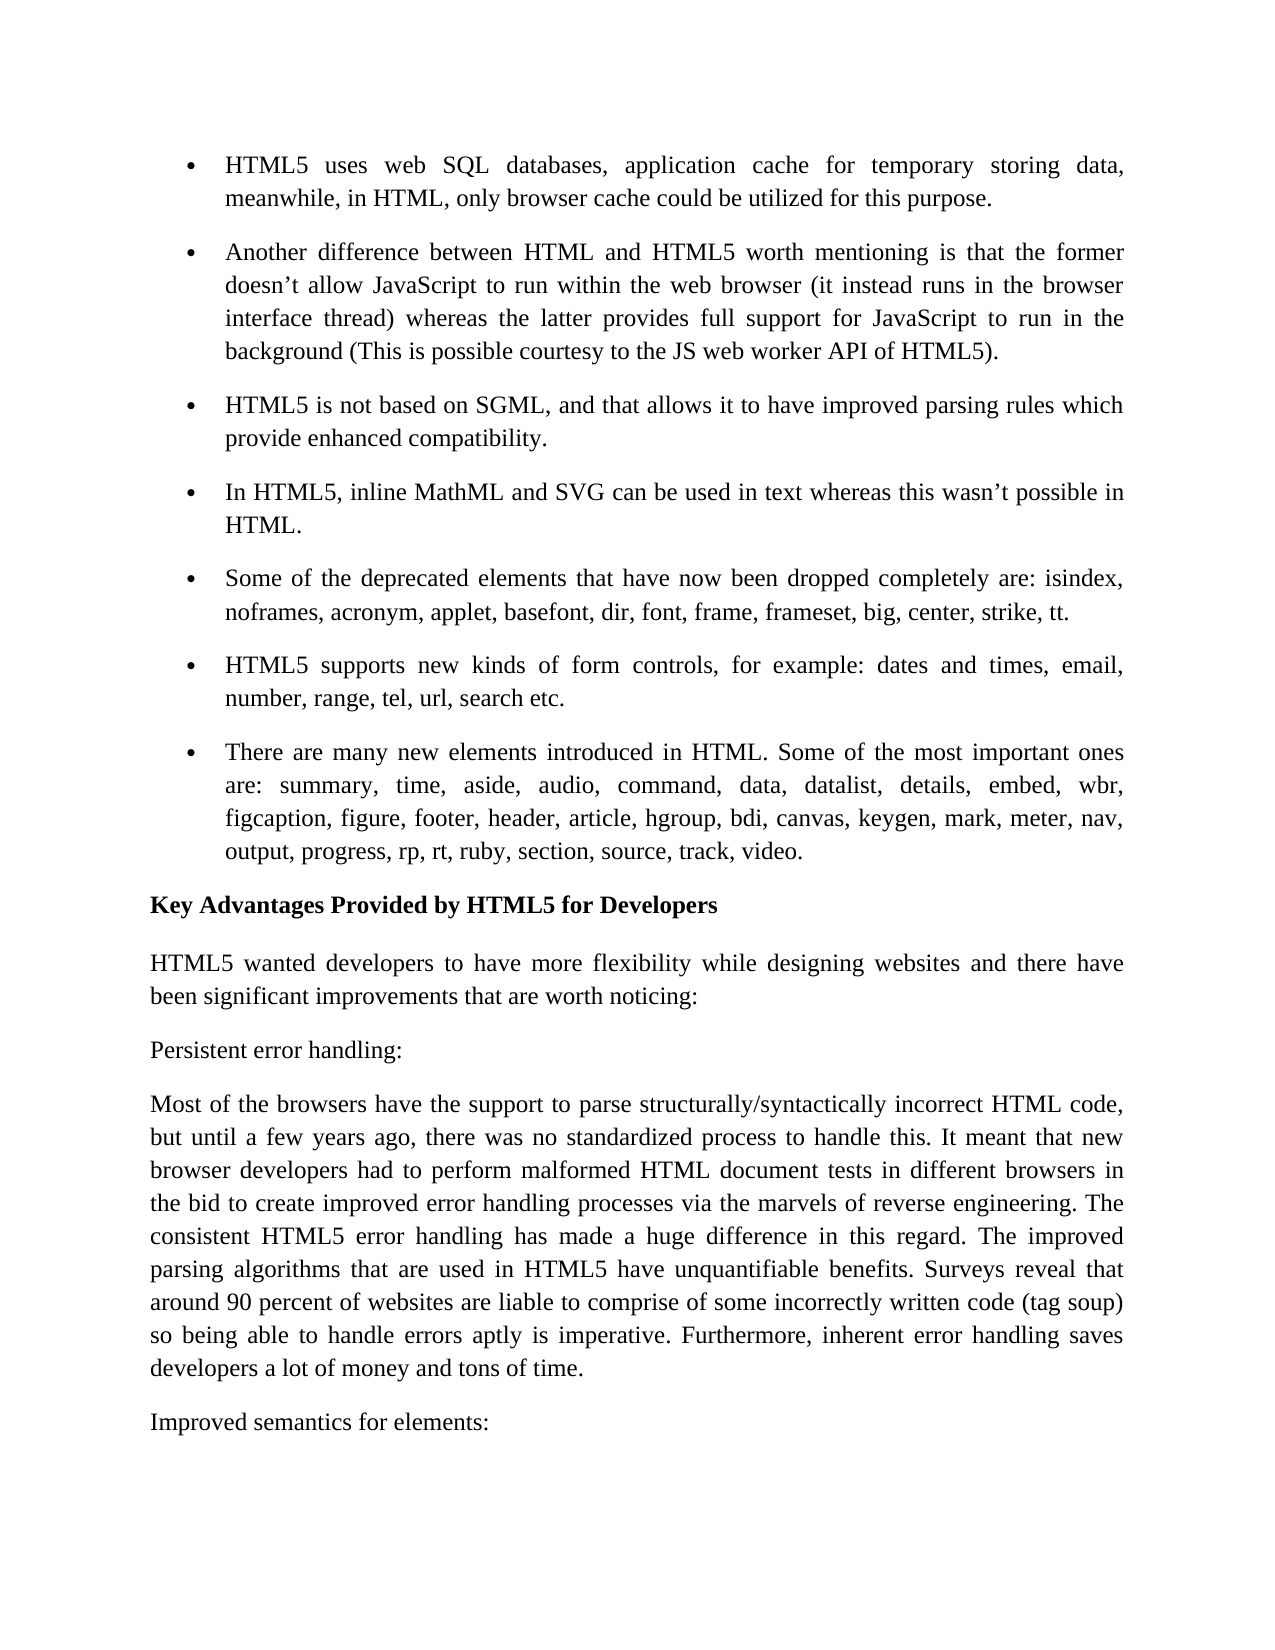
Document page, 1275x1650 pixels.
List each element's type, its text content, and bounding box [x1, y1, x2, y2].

text Most of the browsers have the support to parse structurally/syntactically incorrect HTML code, but until a few years ago, there was no standardized process to handle this. It meant that new browser developers had to perform malformed HTML document tests in different browsers in the bid to create improved error handling processes via the marvels of reverse engineering. The consistent HTML5 error handling has made a huge difference in this regard. The improved parsing algorithms that are used in HTML5 have unquantifiable benefits. Surveys reveal that around 90 percent of websites are liable to comprise of some incorrectly written code (tag soup) so being able to handle errors aptly is imperative. Furthermore, inherent error handling saves developers a lot of money and tons of time. [150, 1089, 1125, 1382]
text HTML5 wanted developers to have more flexibility while designing websites and there have been significant improvements that are worth noticing: [150, 948, 1125, 1010]
list HTML5 is not based on SGML, and that allows it to have improved parsing rules which provide enhanced compatibility. [187, 390, 1125, 452]
text Improved semantics for elements: [150, 1407, 1125, 1436]
list Some of the deprecated elements that have now been dropped completely are: isindex, noframes, acronym, applet, basefont, dir, font, frame, frameset, big, center, strike, tt. [187, 563, 1125, 625]
list HTML5 uses web SQL databases, application cache for temporary storing data, meanwhile, in HTML, only browser cache could be utilized for this purpose. [187, 150, 1125, 212]
list Another difference between HTML and HTML5 worth mentioning is that the former doesn’t allow JavaScript to run within the web browser (it instead runs in the browser interface thread) whereas the latter provides full support for JavaScript to run in the background (This is possible courtesy to the JS web worker API of HTML5). [187, 237, 1125, 365]
text Key Advantages Provided by HTML5 for Developers [150, 890, 1125, 919]
list In HTML5, inline MathML and SVG can be used in text whereas this wasn’t possible in HTML. [187, 477, 1125, 538]
list There are many new elements introduced in HTML. Some of the most important ones are: summary, time, aside, audio, command, data, datalist, details, embed, wbr, figcaption, figure, footer, header, article, hgroup, bdi, canvas, keygen, mark, meter, nav, output, progress, rp, rt, ruby, section, source, track, video. [187, 737, 1125, 865]
list HTML5 supports new kinds of form controls, for example: dates and times, email, number, range, tel, url, search etc. [187, 650, 1125, 712]
text Persistent error handling: [150, 1035, 1125, 1064]
